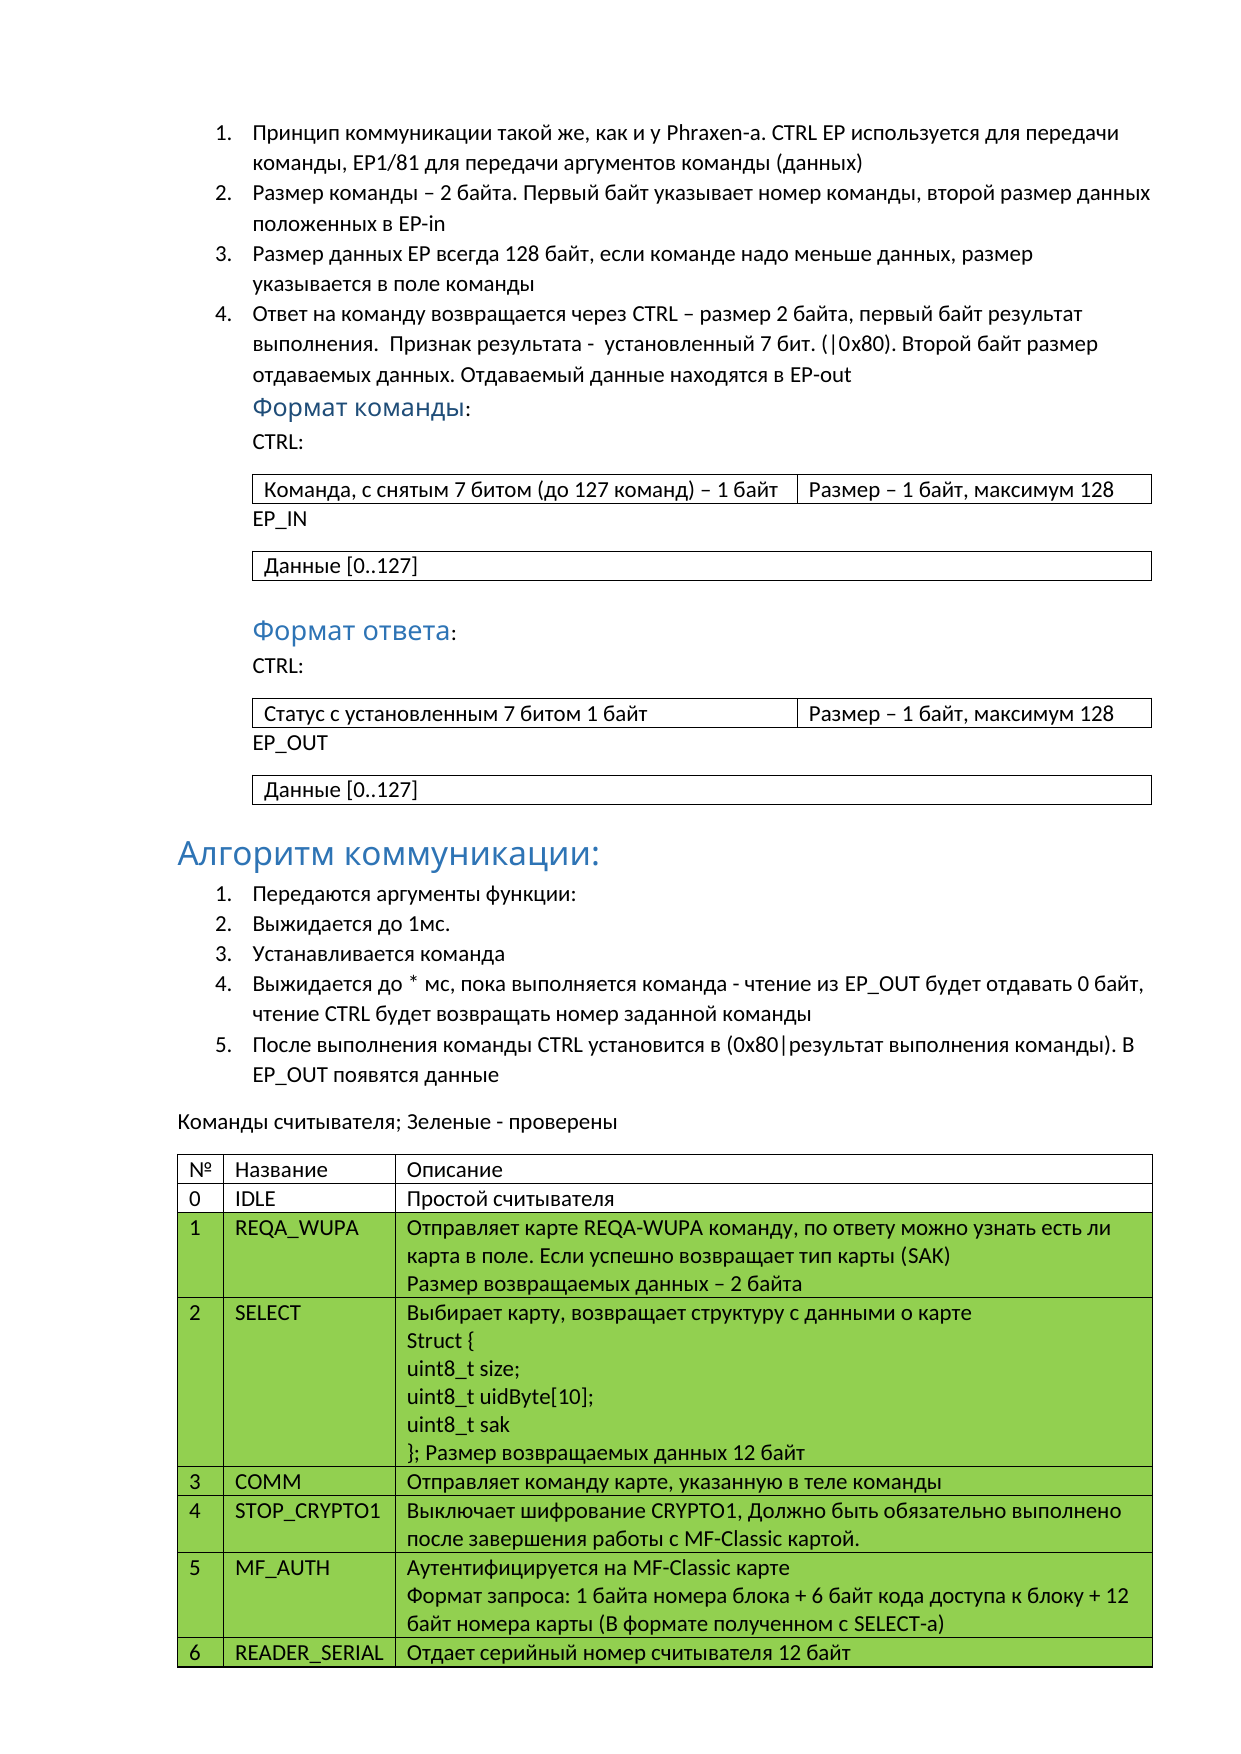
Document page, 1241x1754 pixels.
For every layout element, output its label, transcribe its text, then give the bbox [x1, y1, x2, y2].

table_cell Отправляет команду карте, указанную в теле команды [396, 1467, 1152, 1495]
list Формат команды: [252, 390, 1152, 424]
table_cell 6 [178, 1638, 223, 1666]
list После выполнения команды CTRL установится в (0x80|результат выполнения команды). В EP_OUT появятся данные [215, 1030, 1152, 1088]
table_cell Аутентифицируется на MF-Classic карте Формат запроса: 1 байта номера блока + 6 байт кода доступа к блоку + 12 байт номера карты (В формате полученном с SELECT-а) [396, 1553, 1152, 1637]
list EP_IN [252, 504, 1152, 532]
list Передаются аргументы функции: [215, 879, 1152, 907]
table_cell 2 [178, 1298, 223, 1466]
list CTRL: [252, 427, 1152, 455]
table_cell IDLE [224, 1184, 395, 1212]
table_cell STOP_CRYPTO1 [224, 1496, 395, 1552]
table_header Данные [0..127] [253, 552, 1151, 580]
table_cell 3 [178, 1467, 223, 1495]
table_header Команда, с снятым 7 битом (до 127 команд) – 1 байт [253, 475, 797, 503]
table_cell COMM [224, 1467, 395, 1495]
table_header Название [224, 1155, 395, 1183]
list Формат ответа: [252, 611, 1152, 648]
table_cell 0 [178, 1184, 223, 1212]
list Выжидается до 1мс. [215, 909, 1152, 937]
table_cell REQA_WUPA [224, 1213, 395, 1297]
list EP_OUT [252, 728, 1152, 756]
table_header Статус с установленным 7 битом 1 байт [253, 699, 797, 727]
table_cell MF_AUTH [224, 1553, 395, 1637]
subtitle Алгоритм коммуникации: [177, 830, 1152, 875]
table_header Данные [0..127] [253, 776, 1151, 804]
table_header Размер – 1 байт, максимум 128 [798, 475, 1151, 503]
list Ответ на команду возвращается через CTRL – размер 2 байта, первый байт результат выполнения. Признак результата - установленный 7 бит. (|0x80). Второй байт размер отдаваемых данных. Отдаваемый данные находятся в EP-out [215, 299, 1152, 388]
table_cell Простой считывателя [396, 1184, 1152, 1212]
table_header Описание [396, 1155, 1152, 1183]
table_cell 4 [178, 1496, 223, 1552]
list Устанавливается команда [215, 939, 1152, 967]
table_cell READER_SERIAL [224, 1638, 395, 1666]
list Выжидается до * мс, пока выполняется команда - чтение из EP_OUT будет отдавать 0 байт, чтение CTRL будет возвращать номер заданной команды [215, 969, 1152, 1027]
table_cell Отправляет карте REQA-WUPA команду, по ответу можно узнать есть ли карта в поле. Если успешно возвращает тип карты (SAK) Размер возвращаемых данных – 2 байта [396, 1213, 1152, 1297]
table_header Размер – 1 байт, максимум 128 [798, 699, 1151, 727]
list Размер команды – 2 байта. Первый байт указывает номер команды, второй размер данных положенных в EP-in [215, 178, 1152, 237]
list CTRL: [252, 651, 1152, 679]
table_header № [178, 1155, 223, 1183]
list Принцип коммуникации такой же, как и у Phraxen-а. CTRL EP используется для передачи команды, EP1/81 для передачи аргументов команды (данных) [215, 118, 1152, 176]
table_cell 1 [178, 1213, 223, 1297]
text Команды считывателя; Зеленые - проверены [177, 1107, 1152, 1135]
table_cell Отдает серийный номер считывателя 12 байт [396, 1638, 1152, 1666]
table_cell Выключает шифрование CRYPTO1, Должно быть обязательно выполнено после завершения работы с MF-Classic картой. [396, 1496, 1152, 1552]
list Размер данных EP всегда 128 байт, если команде надо меньше данных, размер указывается в поле команды [215, 239, 1152, 297]
table_cell 5 [178, 1553, 223, 1637]
table_cell SELECT [224, 1298, 395, 1466]
table_cell Выбирает карту, возвращает структуру с данными о карте Struct { uint8_t size; uint8_t uidByte[10]; uint8_t sak }; Размер возвращаемых данных 12 байт [396, 1298, 1152, 1466]
